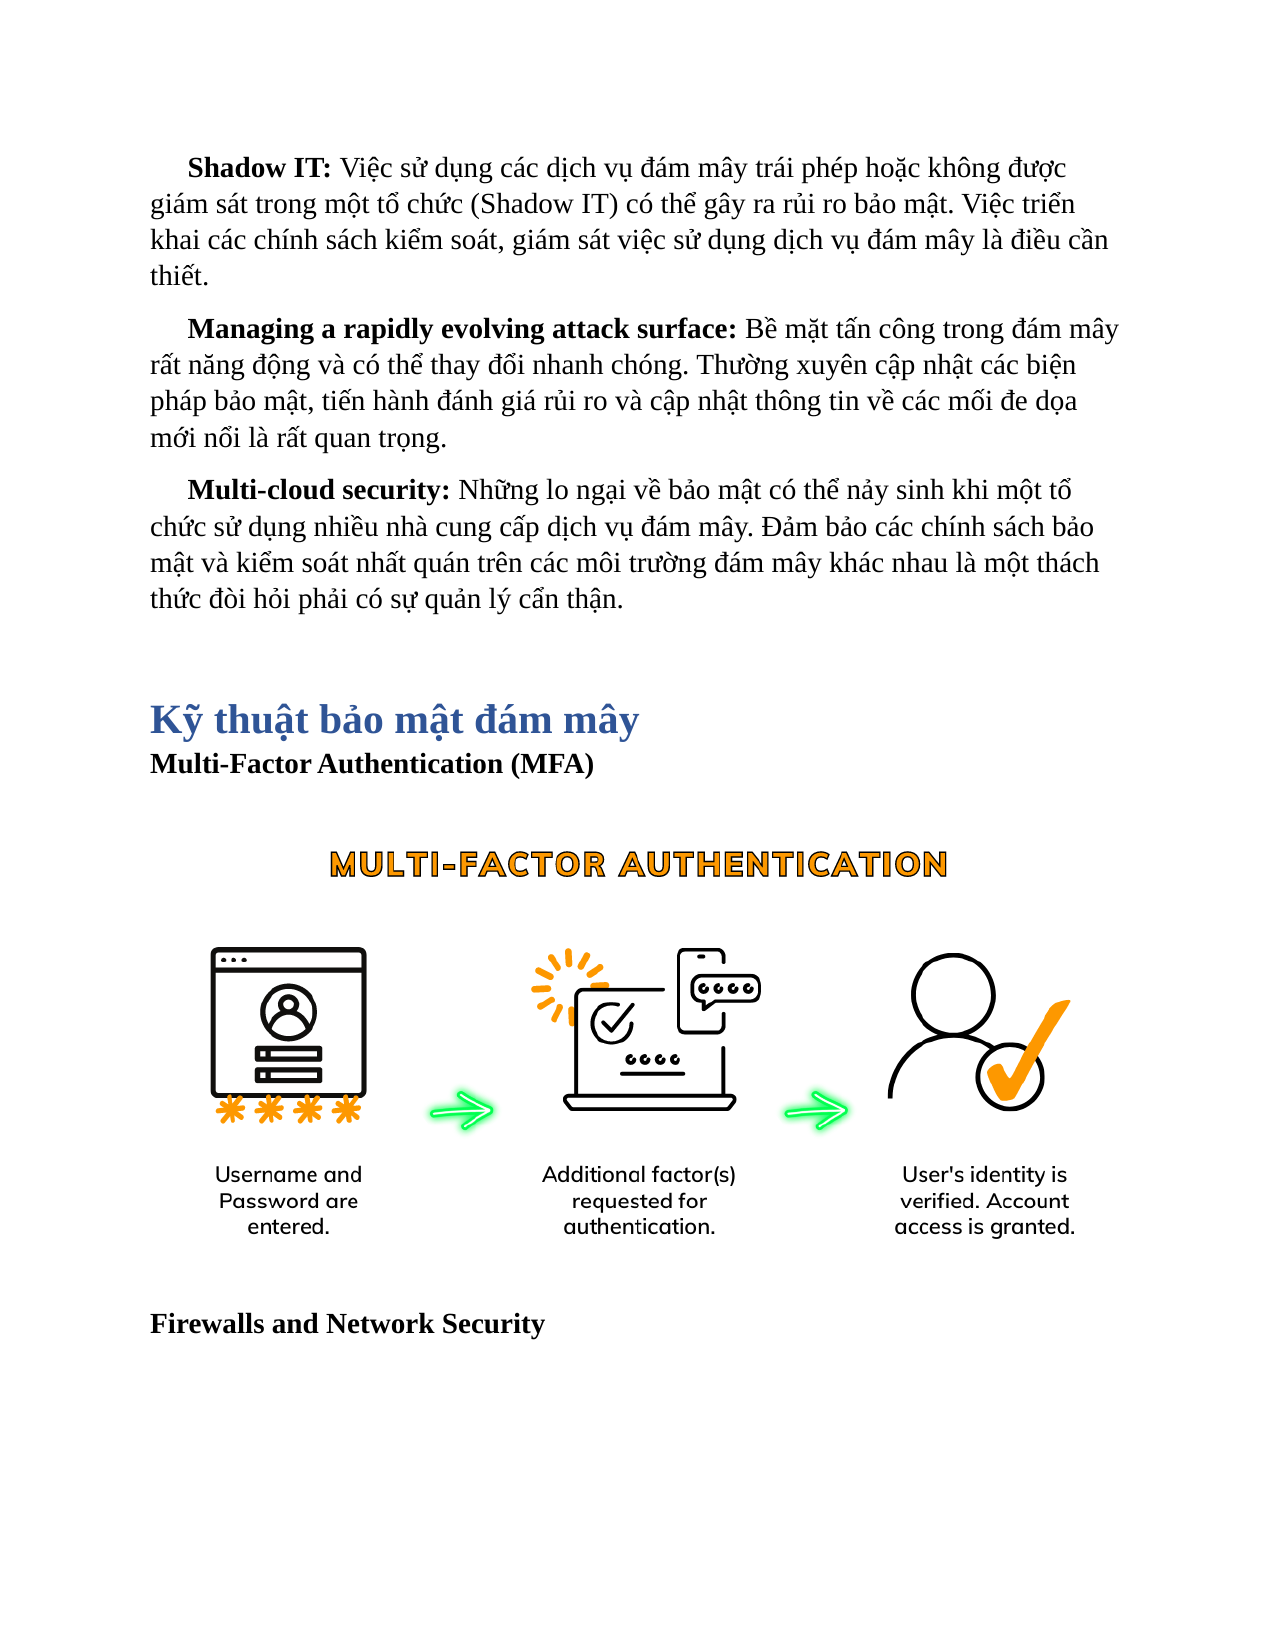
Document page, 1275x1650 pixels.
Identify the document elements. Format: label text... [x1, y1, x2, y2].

subtitle Kỹ thuật bảo mật đám mây [150, 695, 1125, 743]
picture [150, 799, 1125, 1287]
text Managing a rapidly evolving attack surface: Bề mặt tấn công trong đám mây rất năng động và có thể thay đổi nhanh chóng. Thường xuyên cập nhật các biện pháp bảo mật, tiến hành đánh giá rủi ro và cập nhật thông tin về các mối đe dọa mới nổi là rất quan trọng. [150, 311, 1125, 453]
text Shadow IT: Việc sử dụng các dịch vụ đám mây trái phép hoặc không được giám sát trong một tổ chức (Shadow IT) có thể gây ra rủi ro bảo mật. Việc triển khai các chính sách kiểm soát, giám sát việc sử dụng dịch vụ đám mây là điều cần thiết. [150, 150, 1125, 292]
text Multi-cloud security: Những lo ngại về bảo mật có thể nảy sinh khi một tổ chức sử dụng nhiều nhà cung cấp dịch vụ đám mây. Đảm bảo các chính sách bảo mật và kiểm soát nhất quán trên các môi trường đám mây khác nhau là một thách thức đòi hỏi phải có sự quản lý cẩn thận. [150, 472, 1125, 614]
text Firewalls and Network Security [150, 1306, 1125, 1339]
text Multi-Factor Authentication (MFA) [150, 747, 1125, 780]
